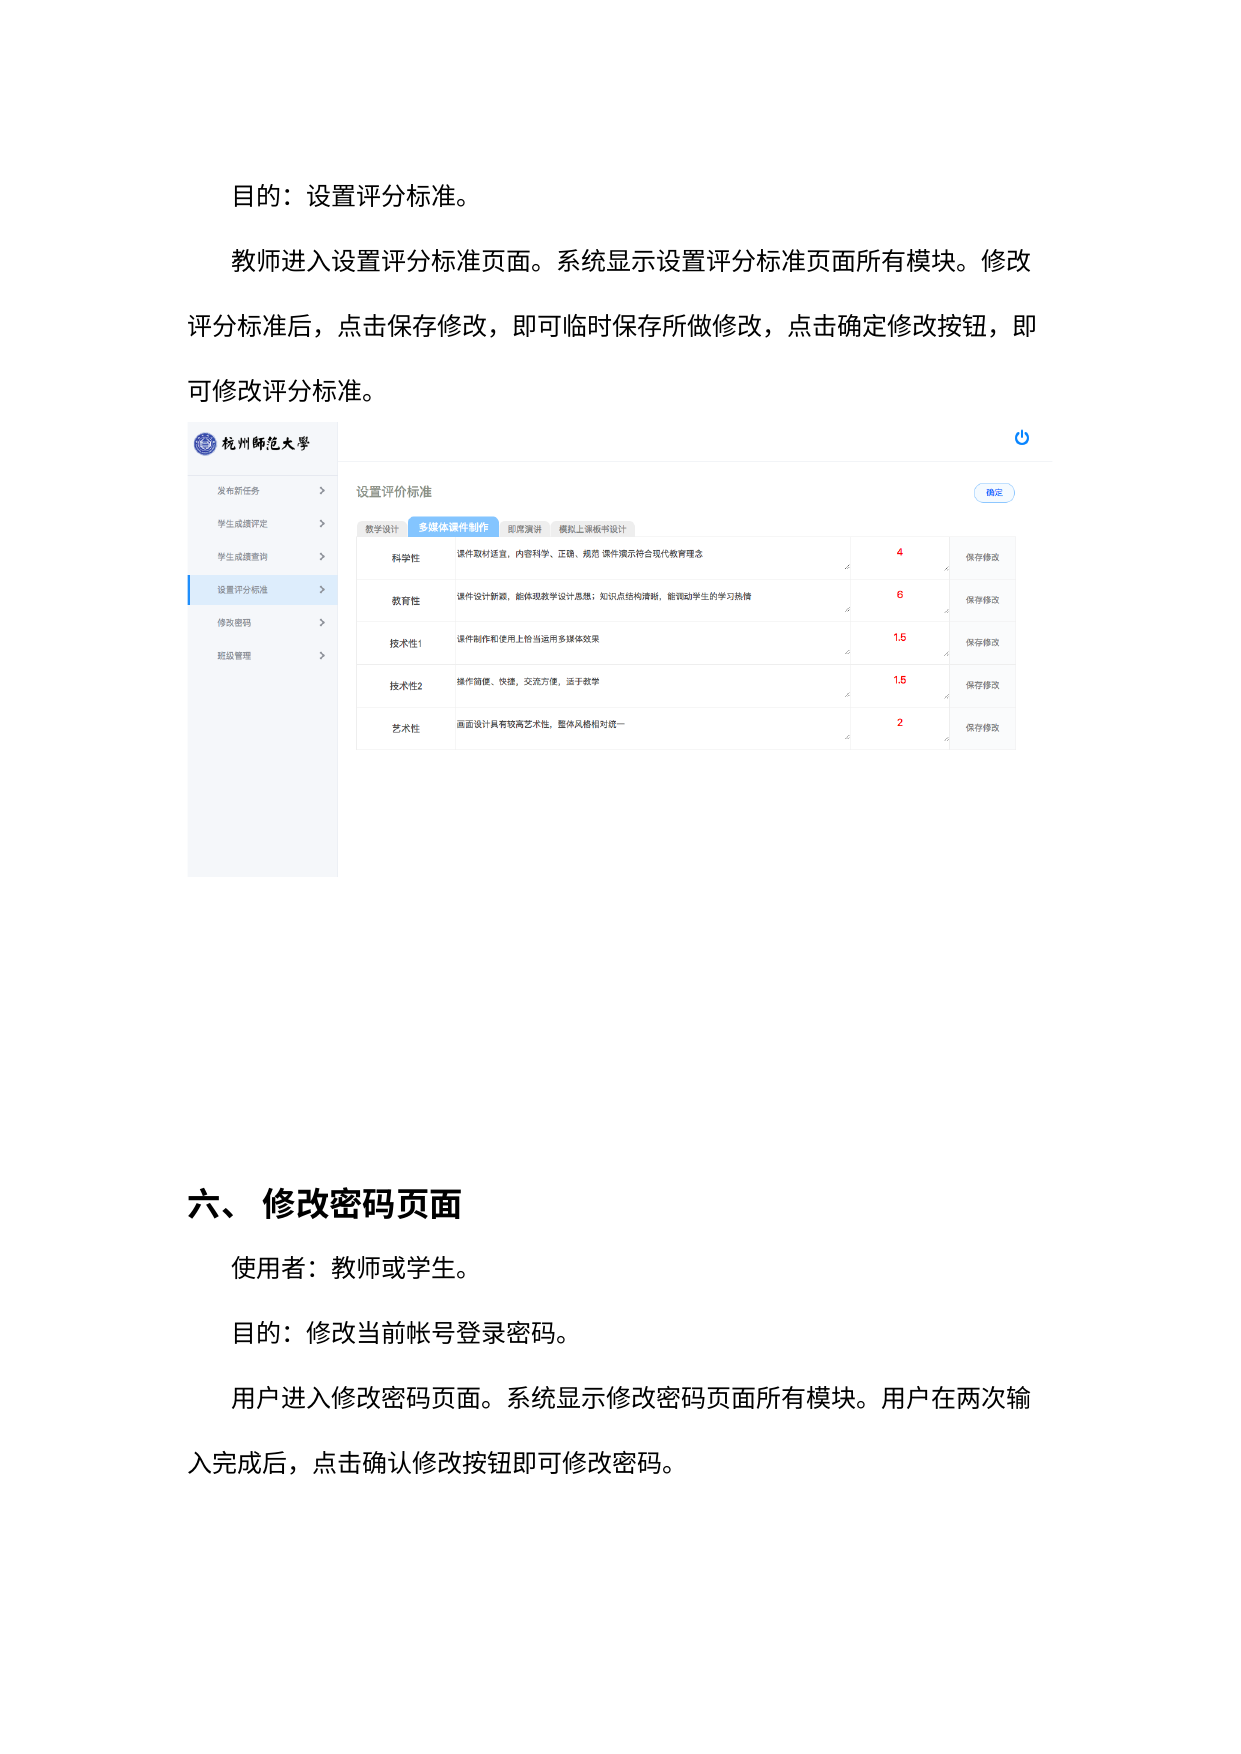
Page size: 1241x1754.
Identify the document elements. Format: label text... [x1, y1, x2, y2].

text 使用者：教师或学生。 [231, 1234, 1053, 1299]
text 用户进入修改密码页面。系统显示修改密码页面所有模块。用户在两次输入完成后，点击确认修改按钮即可修改密码。 [187, 1364, 1053, 1494]
text 教师进入设置评分标准页面。系统显示设置评分标准页面所有模块。修改评分标准后，点击保存修改，即可临时保存所做修改，点击确定修改按钮，即可修改评分标准。 [187, 227, 1053, 422]
picture [187, 422, 1053, 877]
text 目的：修改当前帐号登录密码。 [231, 1299, 1053, 1364]
text 目的：设置评分标准。 [231, 162, 1053, 227]
list 修改密码页面 [187, 1169, 1053, 1234]
